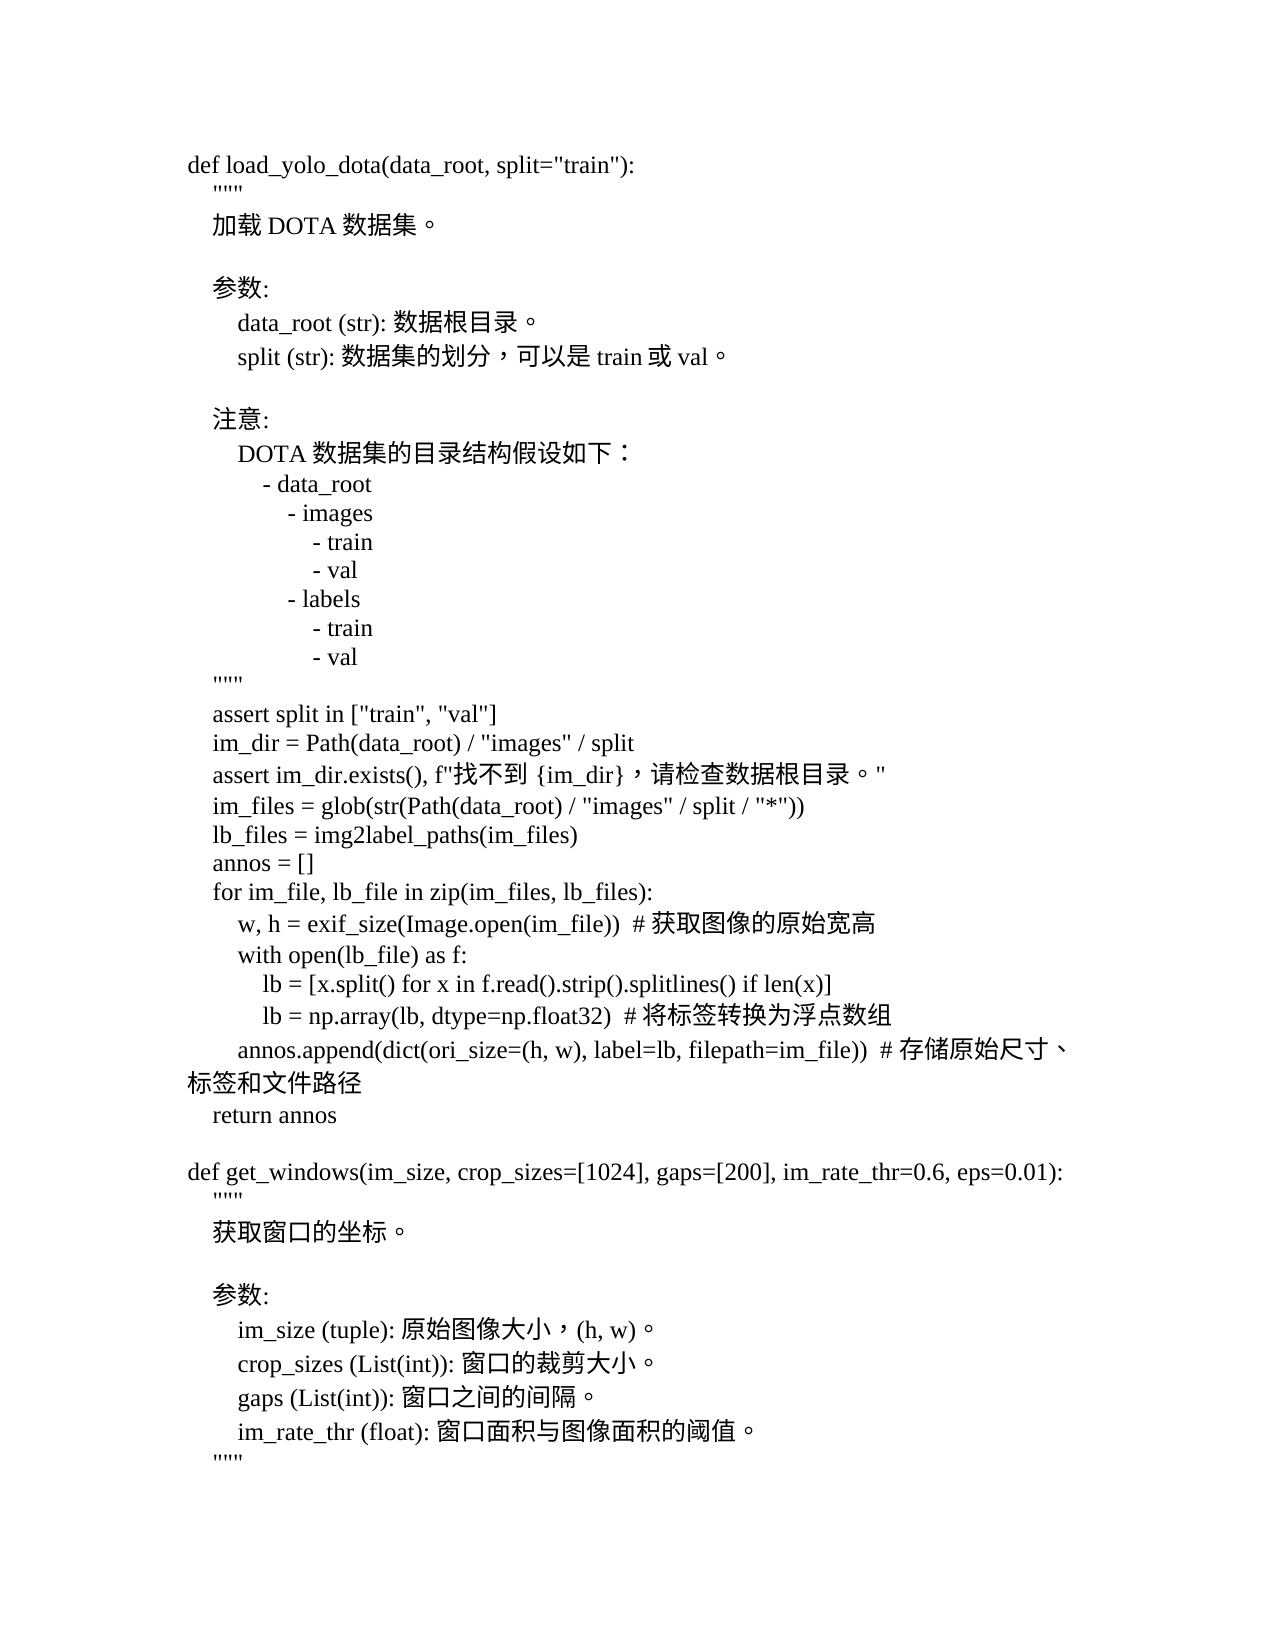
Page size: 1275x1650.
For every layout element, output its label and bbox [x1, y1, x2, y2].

text [187, 150, 1087, 1477]
